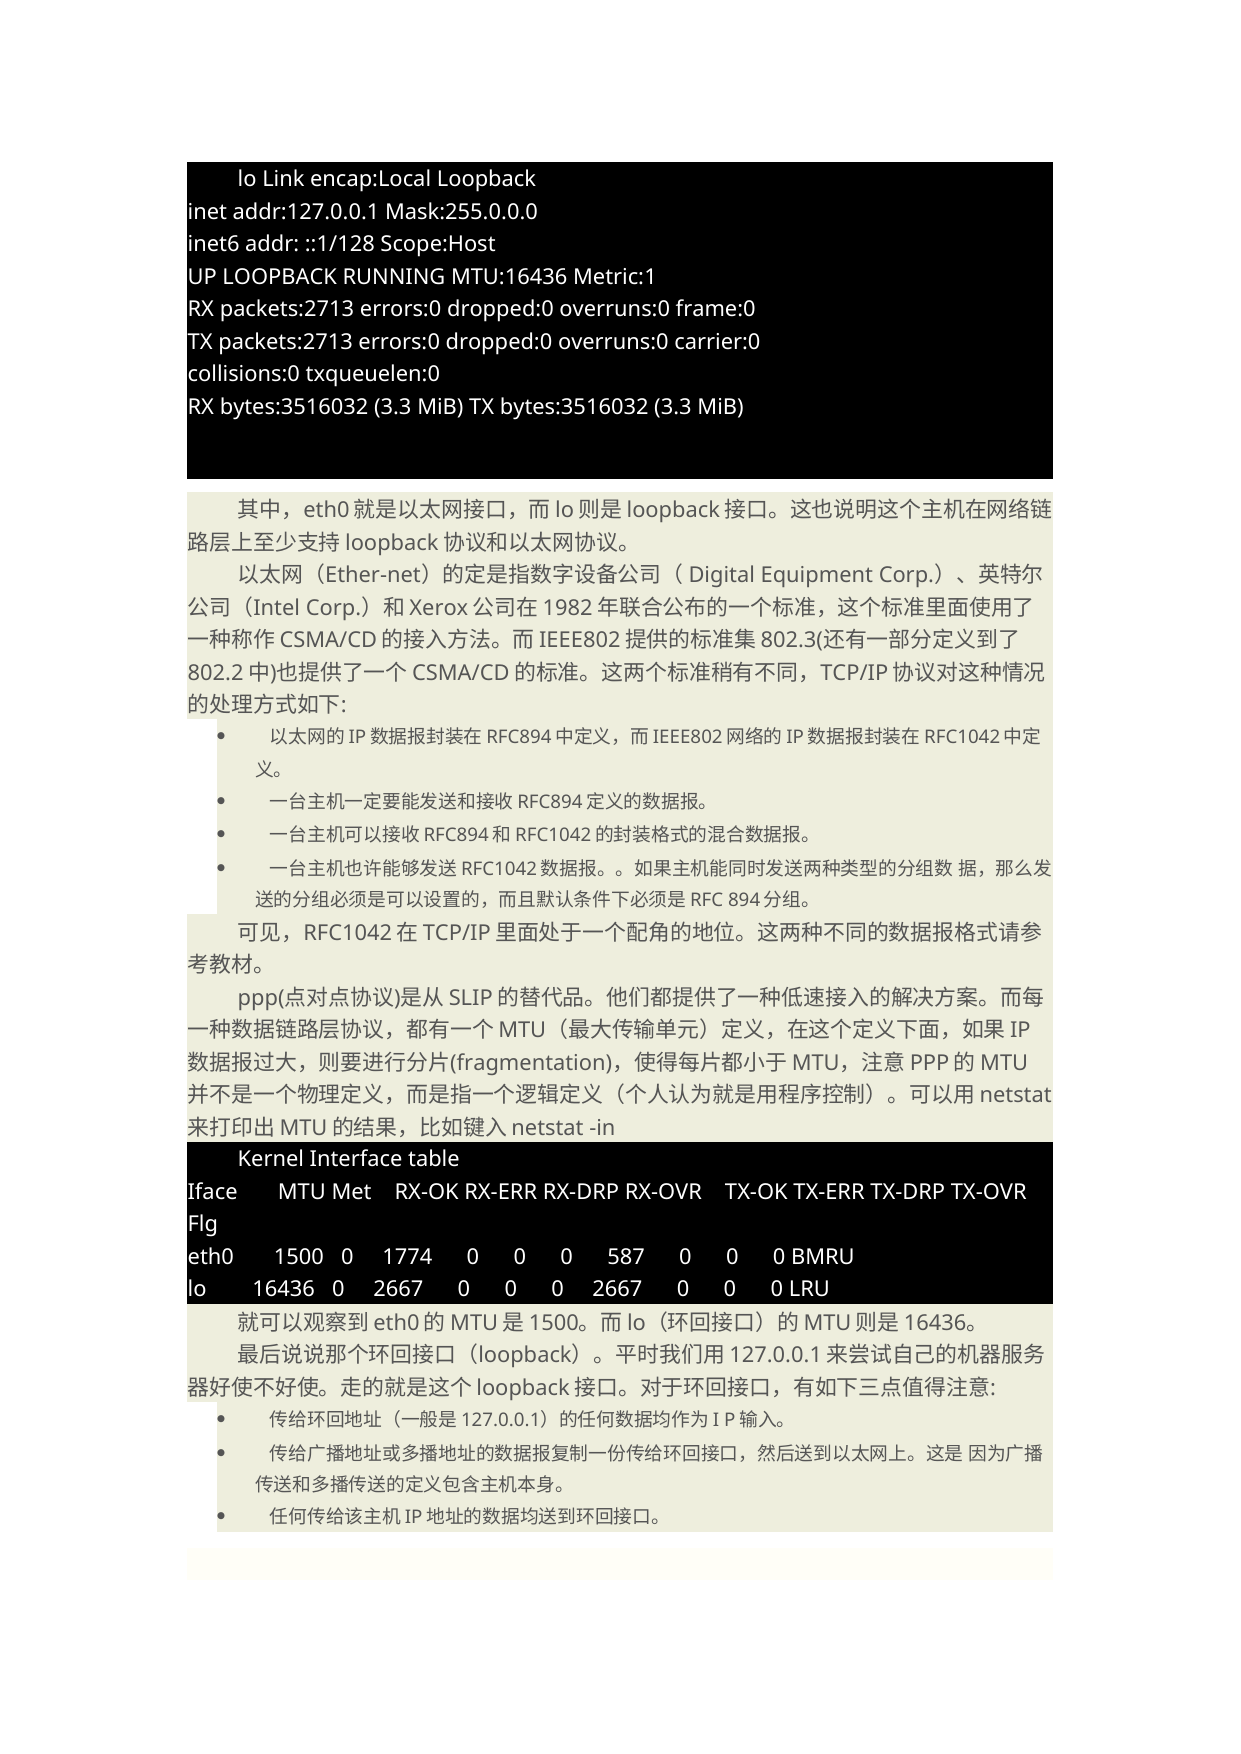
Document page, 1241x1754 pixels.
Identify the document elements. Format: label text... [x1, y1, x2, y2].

text 以太网（Ether-net）的定是指数字设备公司（ Digital Equipment Corp.）、英特尔公司（Intel Corp.）和Xerox公司在1982年联合公布的一个标准，这个标准里面使用了一种称作CSMA/CD的接入方法。而IEEE802提供的标准集802.3(还有一部分定义到了802.2中)也提供了一个CSMA/CD的标准。这两个标准稍有不同，TCP/IP协议对这种情况的处理方式如下: [187, 557, 1053, 719]
text  一台主机也许能够发送RFC1042数据报。。如果主机能同时发送两种类型的分组数 据，那么发送的分组必须是可以设置的，而且默认条件下必须是RFC 894分组。 [217, 849, 1053, 914]
text 最后说说那个环回接口（loopback）。平时我们用127.0.0.1来尝试自己的机器服务器好使不好使。走的就是这个loopback接口。对于环回接口，有如下三点值得注意: [187, 1337, 1053, 1402]
text Kernel Interface table Iface MTU Met RX-OK RX-ERR RX-DRP RX-OVR TX-OK TX-ERR TX-DRP TX-OVR Flg eth0 1500 0 1774 0 0 0 587 0 0 0 BMRU lo 16436 0 2667 0 0 0 2667 0 0 0 LRU [187, 1142, 1053, 1304]
text lo Link encap:Local Loopback inet addr:127.0.0.1 Mask:255.0.0.0 inet6 addr: ::1/128 Scope:Host UP LOOPBACK RUNNING MTU:16436 Metric:1 RX packets:2713 errors:0 dropped:0 overruns:0 frame:0 TX packets:2713 errors:0 dropped:0 overruns:0 carrier:0 collisions:0 txqueuelen:0 RX bytes:3516032 (3.3 MiB) TX bytes:3516032 (3.3 MiB) [187, 162, 1053, 422]
text 其中，eth0就是以太网接口，而lo则是loopback接口。这也说明这个主机在网络链路层上至少支持loopback协议和以太网协议。 [187, 492, 1053, 557]
text  一台主机一定要能发送和接收RFC894定义的数据报。 [217, 784, 1053, 817]
text 就可以观察到eth0的MTU是1500。而lo（环回接口）的MTU则是16436。 [187, 1304, 1053, 1337]
text  任何传给该主机IP地址的数据均送到环回接口。 [217, 1499, 1053, 1532]
text  一台主机可以接收RFC894和RFC1042的封装格式的混合数据报。 [217, 817, 1053, 849]
text  以太网的IP数据报封装在RFC894中定义，而IEEE802网络的IP数据报封装在RFC1042中定义。 [217, 719, 1053, 784]
text ppp(点对点协议)是从SLIP的替代品。他们都提供了一种低速接入的解决方案。而每一种数据链路层协议，都有一个MTU（最大传输单元）定义，在这个定义下面，如果IP数据报过大，则要进行分片(fragmentation)，使得每片都小于MTU，注意PPP的MTU并不是一个物理定义，而是指一个逻辑定义（个人认为就是用程序控制）。可以用netstat来打印出MTU的结果，比如键入netstat -in [187, 979, 1053, 1142]
text 可见，RFC1042在TCP/IP里面处于一个配角的地位。这两种不同的数据报格式请参考教材。 [187, 914, 1053, 979]
text  传给广播地址或多播地址的数据报复制一份传给环回接口，然后送到以太网上。这是 因为广播传送和多播传送的定义包含主机本身。 [217, 1434, 1053, 1499]
text  传给环回地址（一般是127.0.0.1）的任何数据均作为I P输入。 [217, 1402, 1053, 1434]
